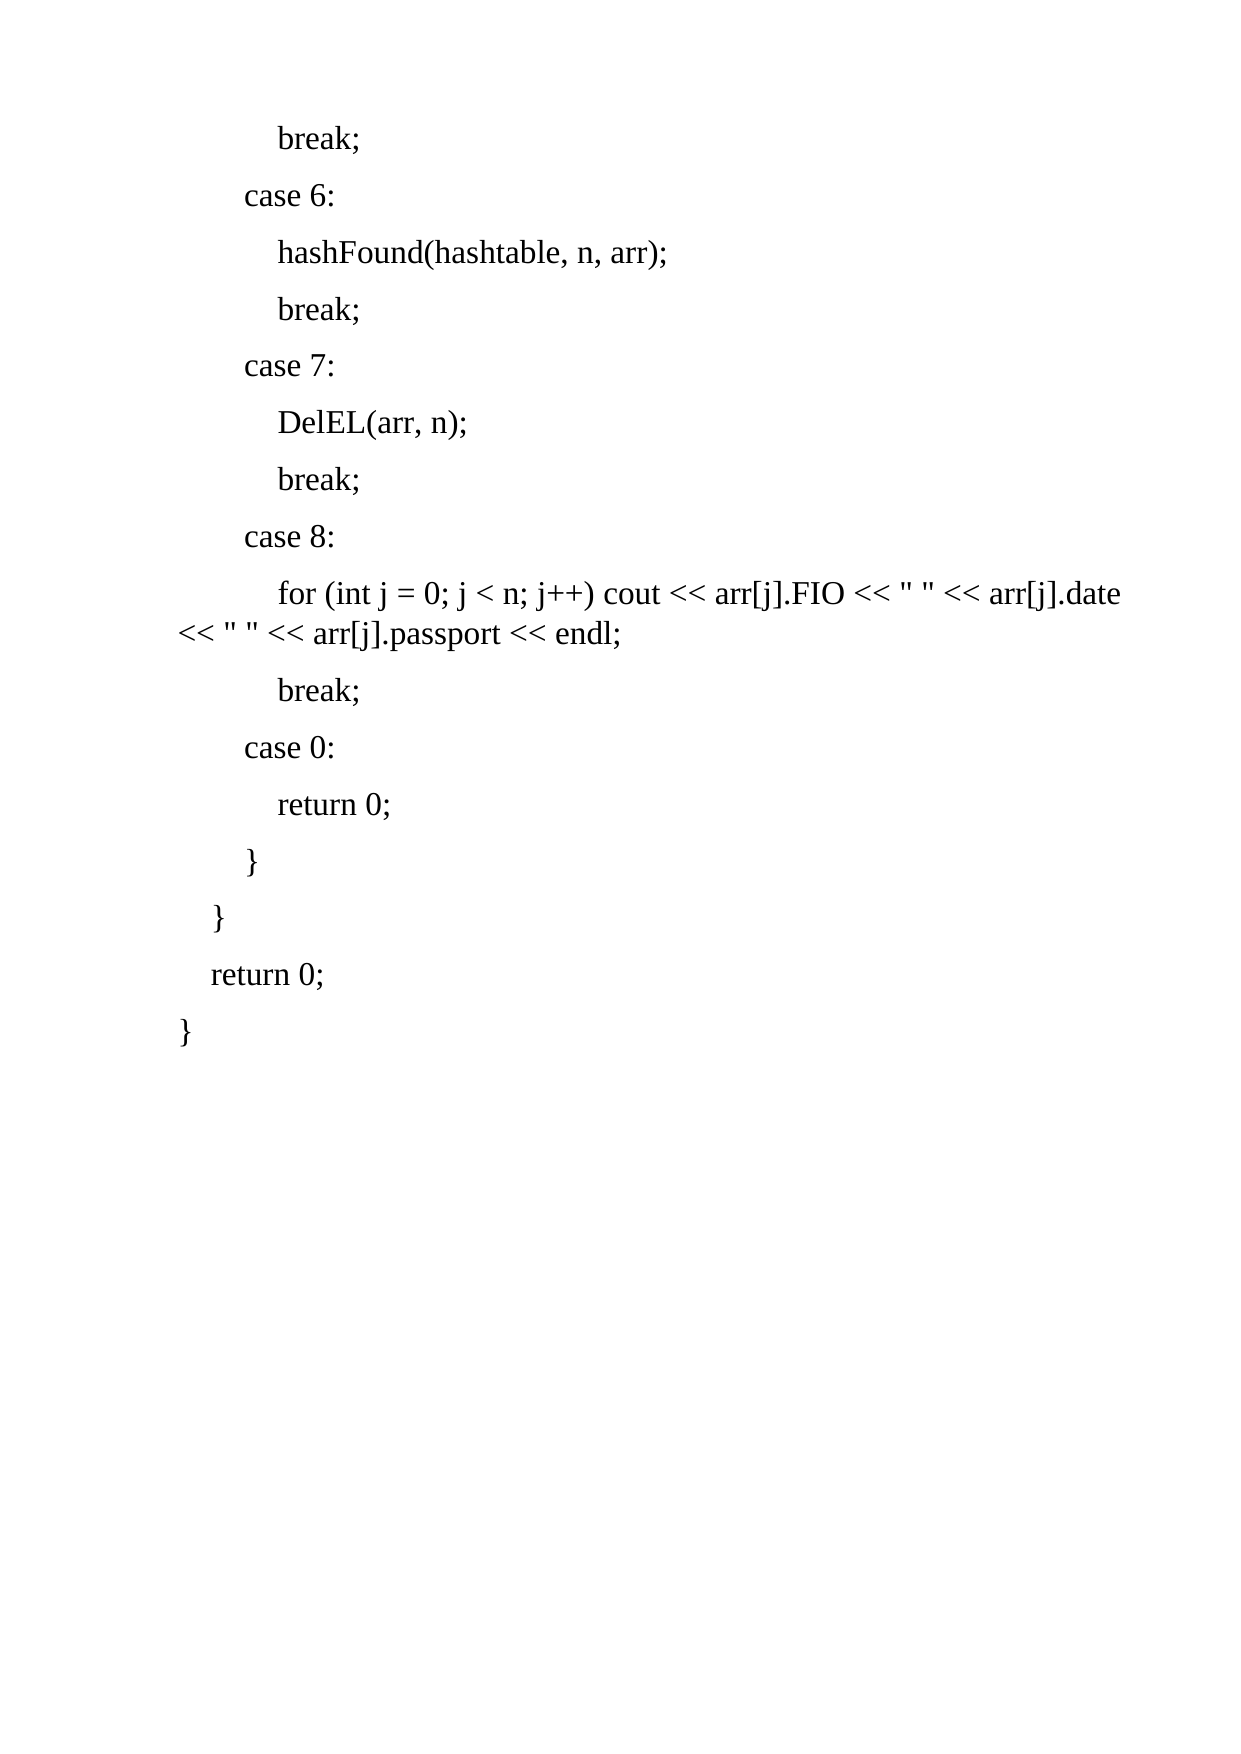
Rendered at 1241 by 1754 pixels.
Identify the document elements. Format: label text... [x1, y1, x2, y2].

text break; [177, 459, 1152, 498]
text } [177, 1011, 1152, 1050]
text break; [177, 289, 1152, 327]
text case 6: [177, 175, 1152, 213]
text } [177, 898, 1152, 936]
text break; [177, 670, 1152, 708]
text return 0; [177, 954, 1152, 993]
text break; [177, 118, 1152, 156]
text case 0: [177, 727, 1152, 765]
text DelEL(arr, n); [177, 402, 1152, 441]
text return 0; [177, 784, 1152, 822]
text for (int j = 0; j < n; j++) cout << arr[j].FIO << " " << arr[j].date << " " << arr[j].passport << endl; [177, 573, 1152, 652]
text case 7: [177, 346, 1152, 384]
text } [177, 841, 1152, 879]
text hashFound(hashtable, n, arr); [177, 232, 1152, 270]
text case 8: [177, 516, 1152, 554]
